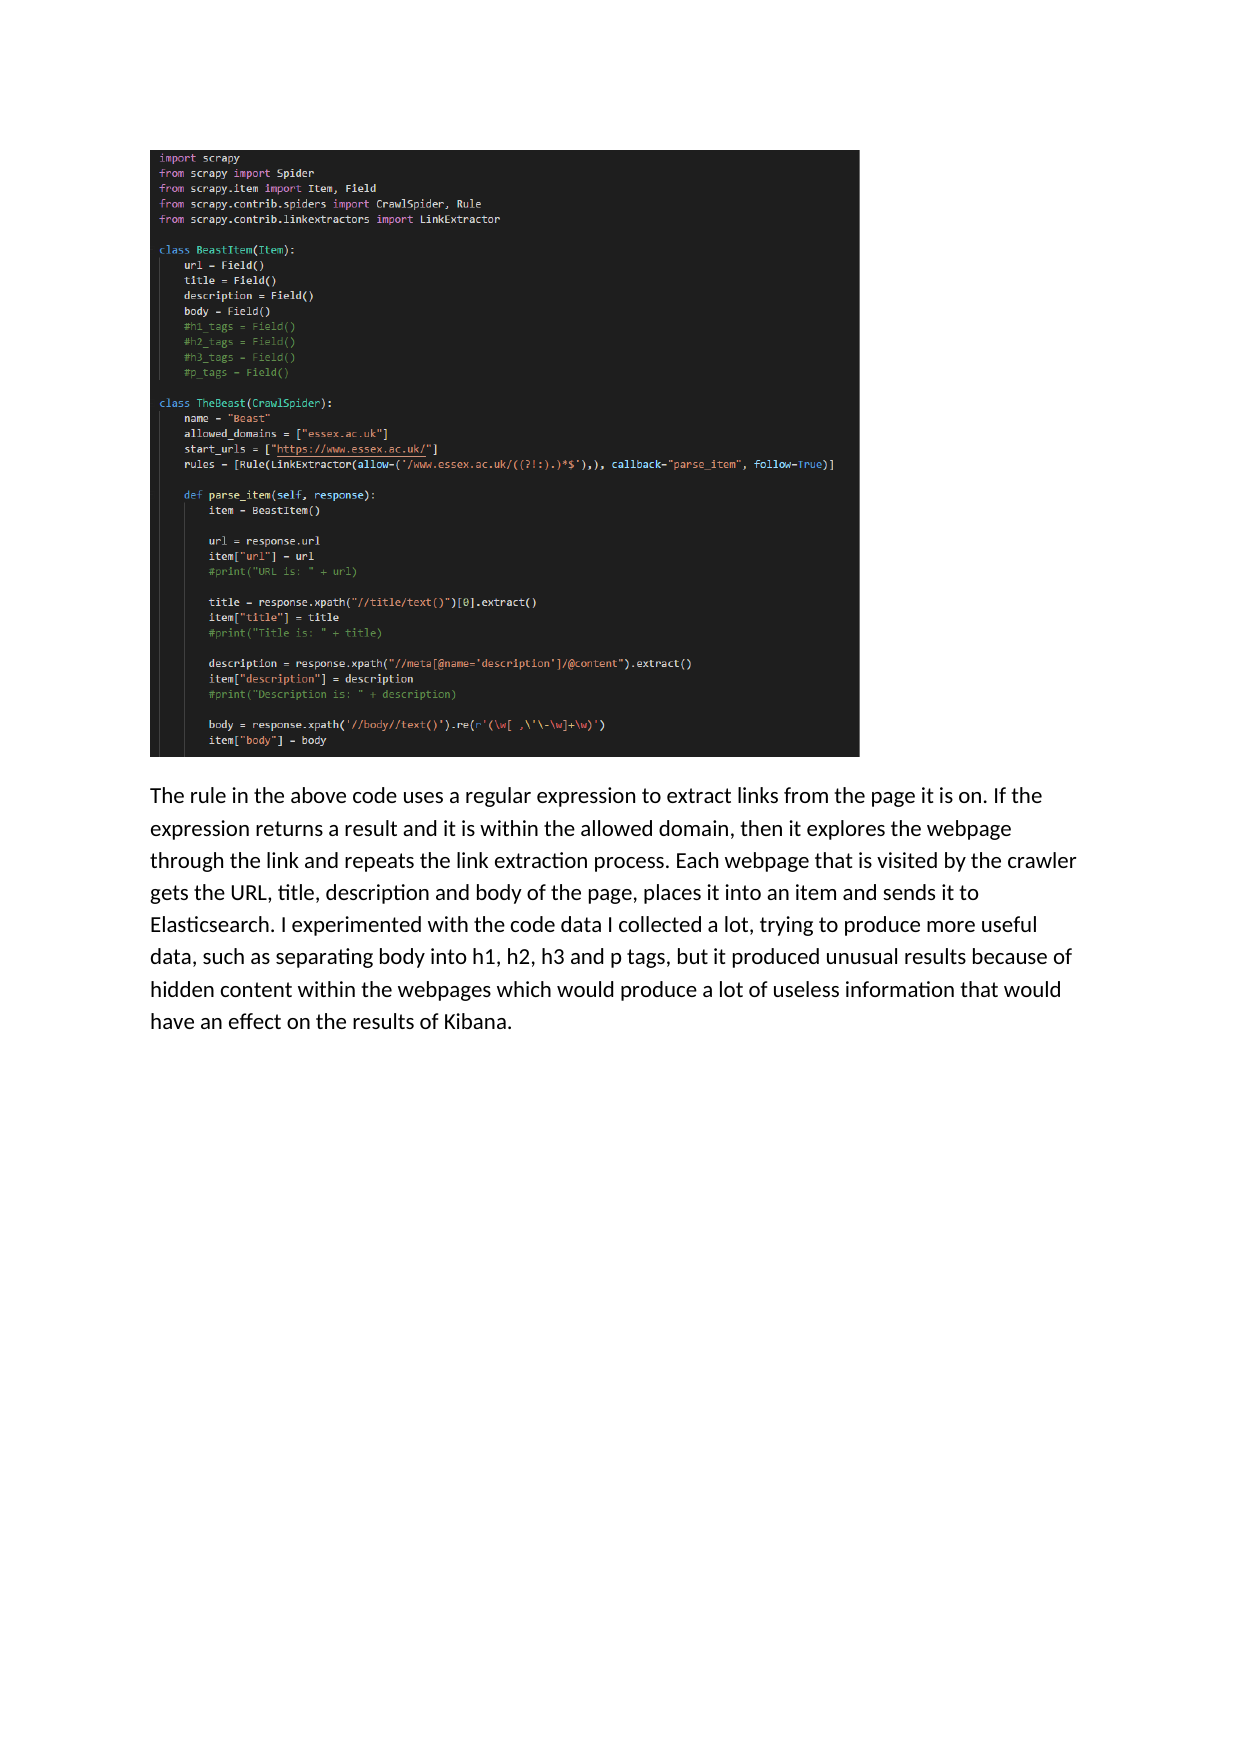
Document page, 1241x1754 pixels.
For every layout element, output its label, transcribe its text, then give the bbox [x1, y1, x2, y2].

text The rule in the above code uses a regular expression to extract links from the page it is on. If the expression returns a result and it is within the allowed domain, then it explores the webpage through the link and repeats the link extraction process. Each webpage that is visited by the crawler gets the URL, title, description and body of the page, places it into an item and sends it to Elasticsearch. I experimented with the code data I collected a lot, trying to produce more useful data, such as separating body into h1, h2, h3 and p tags, but it produced unusual results because of hidden content within the webpages which would produce a lot of useless information that would have an effect on the results of Kibana. [150, 782, 1090, 1035]
picture [150, 150, 860, 757]
